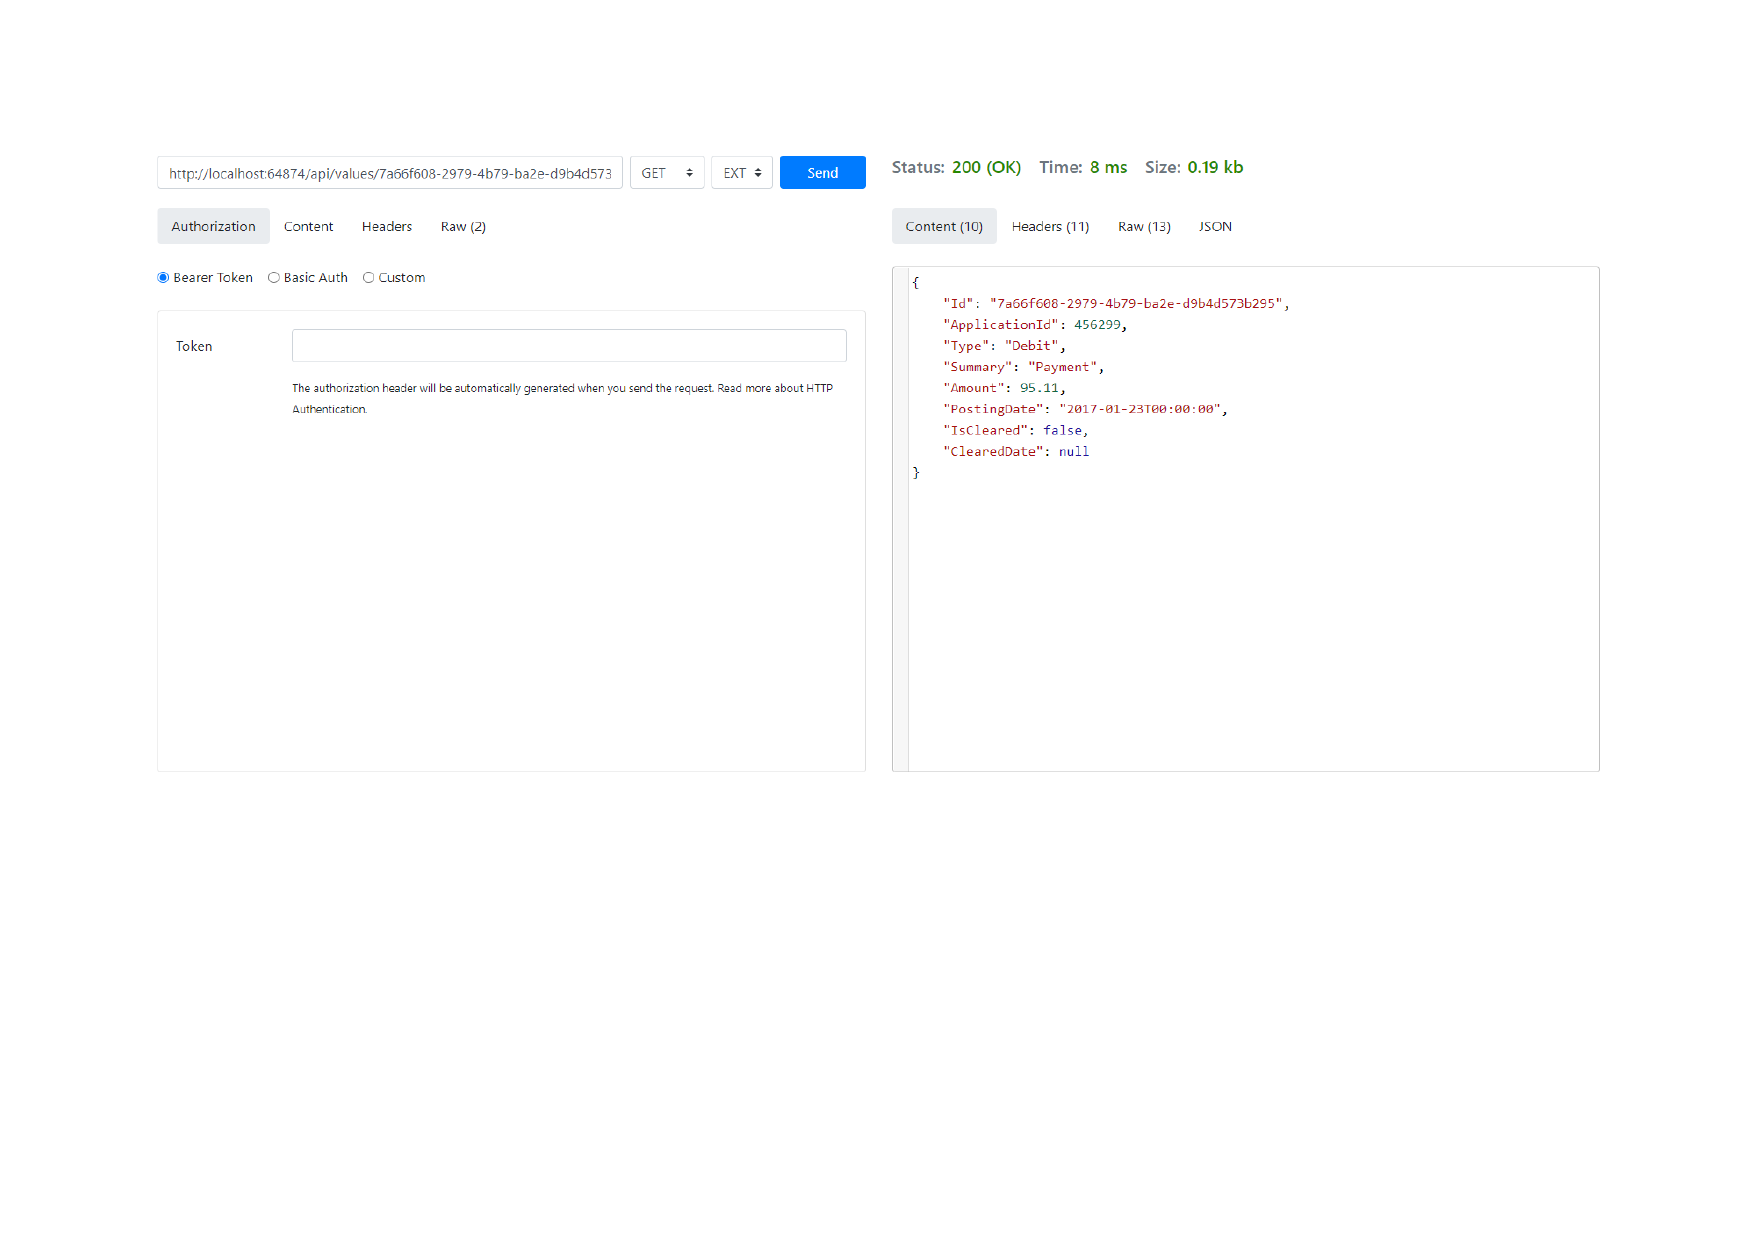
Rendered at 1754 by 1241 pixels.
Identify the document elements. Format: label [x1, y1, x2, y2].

picture [150, 150, 1604, 779]
